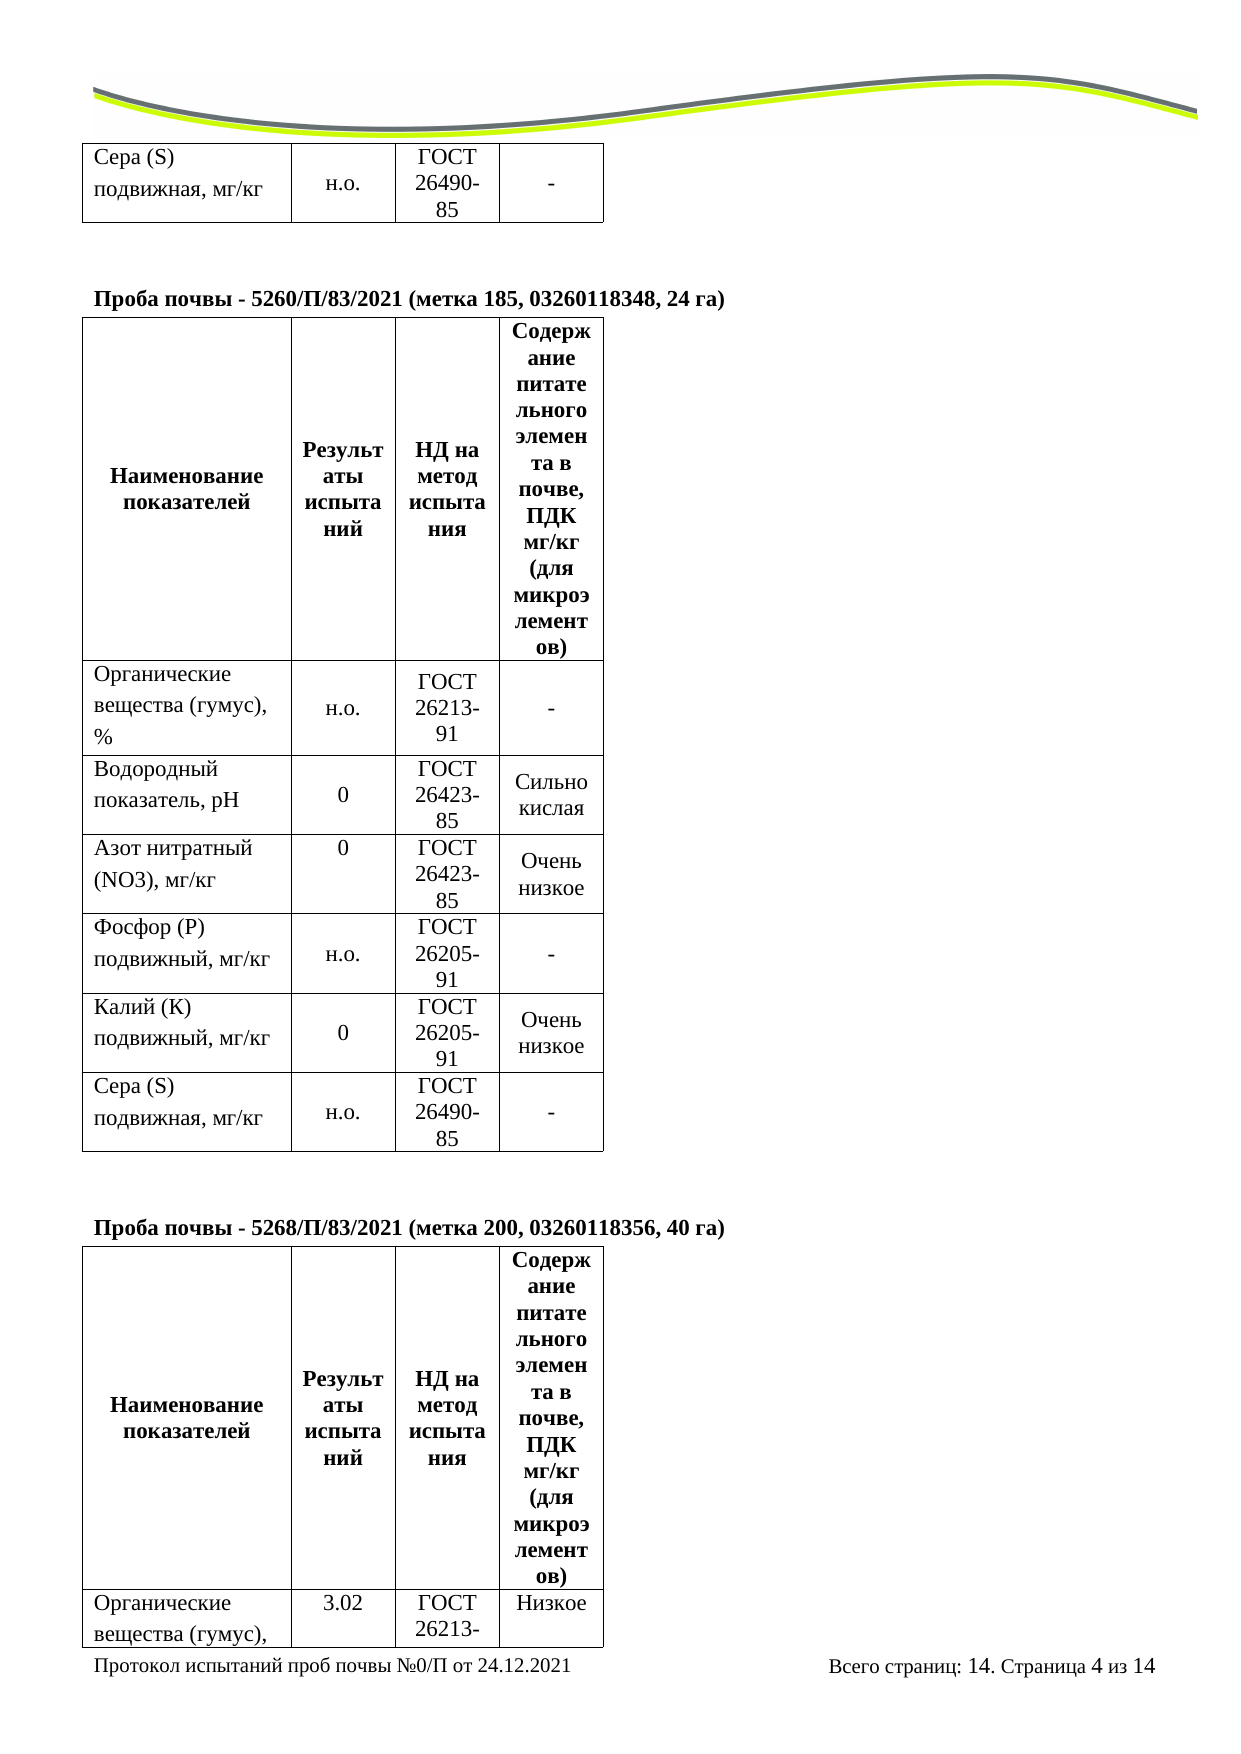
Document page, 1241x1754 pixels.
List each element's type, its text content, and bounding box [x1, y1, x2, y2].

table_cell ГОСТ 26490-85 [396, 144, 499, 222]
text Проба почвы - 5268/П/83/2021 (метка 200, 03260118356, 40 га) [94, 1214, 1178, 1241]
table_cell Калий (К) подвижный, мг/кг [83, 994, 291, 1072]
table_cell - [500, 144, 603, 222]
table_cell ГОСТ 26205-91 [396, 914, 499, 992]
table_header НД на метод испытания [396, 318, 499, 660]
table_cell - [500, 1073, 603, 1151]
table_header Наименование показателей [83, 318, 291, 660]
table_cell Сера (S) подвижная, мг/кг [83, 1073, 291, 1151]
table_cell ГОСТ 26423-85 [396, 756, 499, 834]
table_header НД на метод испытания [396, 1247, 499, 1589]
table_cell ГОСТ 26213-91 [396, 661, 499, 755]
table_cell Сера (S) подвижная, мг/кг [83, 144, 291, 222]
table_header Результаты испытаний [292, 1247, 395, 1589]
table_header Содержание питательного элемента в почве, ПДК мг/кг (для микроэлементов) [500, 318, 603, 660]
table_cell Очень низкое [500, 994, 603, 1072]
table_cell Водородный показатель, pH [83, 756, 291, 834]
table_cell н.о. [292, 1073, 395, 1151]
table_cell н.о. [292, 914, 395, 992]
table_cell ГОСТ 26490-85 [396, 1073, 499, 1151]
table_header Наименование показателей [83, 1247, 291, 1589]
table_cell Очень низкое [500, 835, 603, 913]
table_cell Сильнокислая [500, 756, 603, 834]
table_cell ГОСТ 26205-91 [396, 994, 499, 1072]
table_cell Органические вещества (гумус), % [83, 661, 291, 755]
table_cell ГОСТ 26213-91 [396, 1590, 499, 1647]
picture [93, 74, 1198, 138]
table_cell н.о. [292, 144, 395, 222]
table_cell Азот нитратный (NO3), мг/кг [83, 835, 291, 913]
table_cell Низкое [500, 1590, 603, 1647]
table_cell 0 [292, 994, 395, 1072]
text Проба почвы - 5260/П/83/2021 (метка 185, 03260118348, 24 га) [94, 285, 1178, 312]
table_cell 0 [292, 835, 395, 913]
table_cell - [500, 914, 603, 992]
table_header Результаты испытаний [292, 318, 395, 660]
table_cell - [500, 661, 603, 755]
table_cell 3.02 [292, 1590, 395, 1647]
table_header Содержание питательного элемента в почве, ПДК мг/кг (для микроэлементов) [500, 1247, 603, 1589]
table_cell Фосфор (P) подвижный, мг/кг [83, 914, 291, 992]
table_cell ГОСТ 26423-85 [396, 835, 499, 913]
table_cell н.о. [292, 661, 395, 755]
table_cell 0 [292, 756, 395, 834]
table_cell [83, 1590, 291, 1647]
